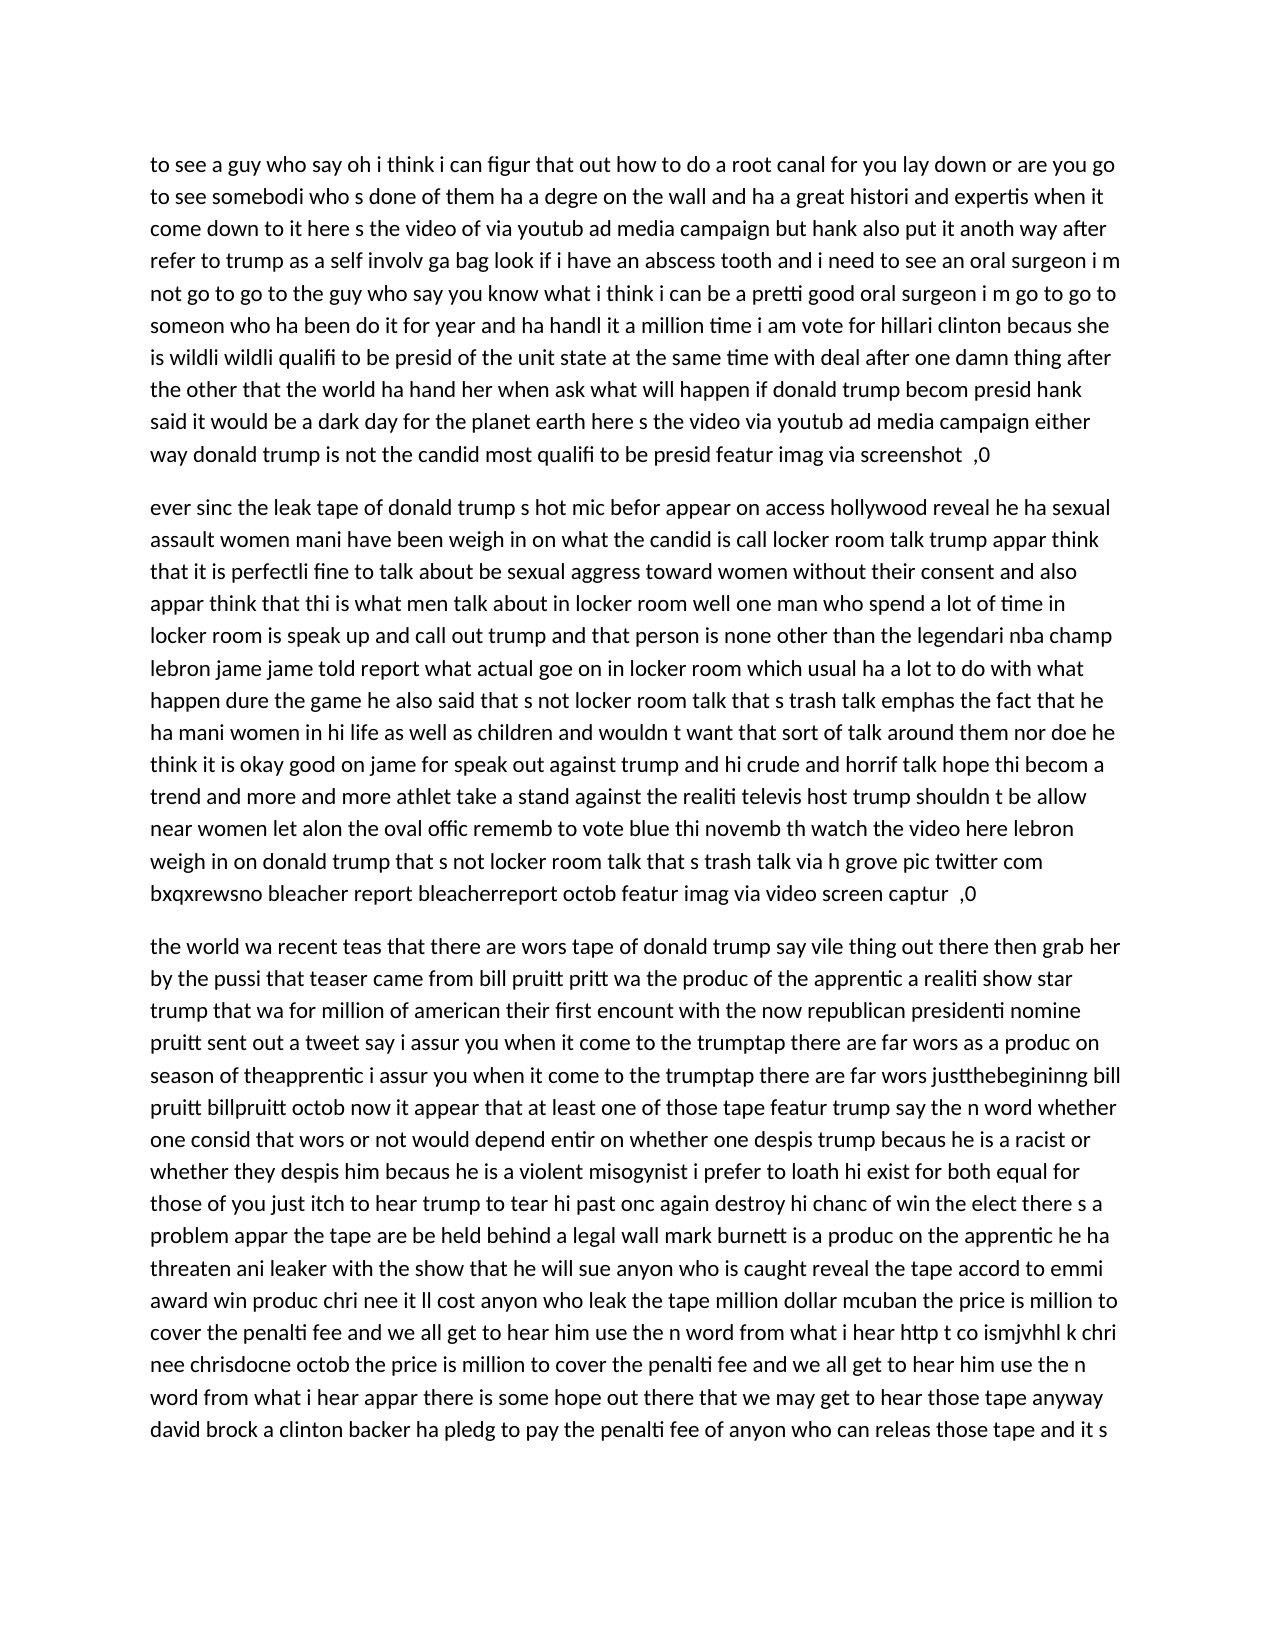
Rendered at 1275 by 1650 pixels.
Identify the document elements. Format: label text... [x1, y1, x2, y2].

text ever sinc the leak tape of donald trump s hot mic befor appear on access hollywood reveal he ha sexual assault women mani have been weigh in on what the candid is call locker room talk trump appar think that it is perfectli fine to talk about be sexual aggress toward women without their consent and also appar think that thi is what men talk about in locker room well one man who spend a lot of time in locker room is speak up and call out trump and that person is none other than the legendari nba champ lebron jame jame told report what actual goe on in locker room which usual ha a lot to do with what happen dure the game he also said that s not locker room talk that s trash talk emphas the fact that he ha mani women in hi life as well as children and wouldn t want that sort of talk around them nor doe he think it is okay good on jame for speak out against trump and hi crude and horrif talk hope thi becom a trend and more and more athlet take a stand against the realiti televis host trump shouldn t be allow near women let alon the oval offic rememb to vote blue thi novemb th watch the video here lebron weigh in on donald trump that s not locker room talk that s trash talk via h grove pic twitter com bxqxrewsno bleacher report bleacherreport octob featur imag via video screen captur ,0 [150, 493, 1125, 907]
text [150, 150, 1125, 468]
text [150, 932, 1125, 1443]
